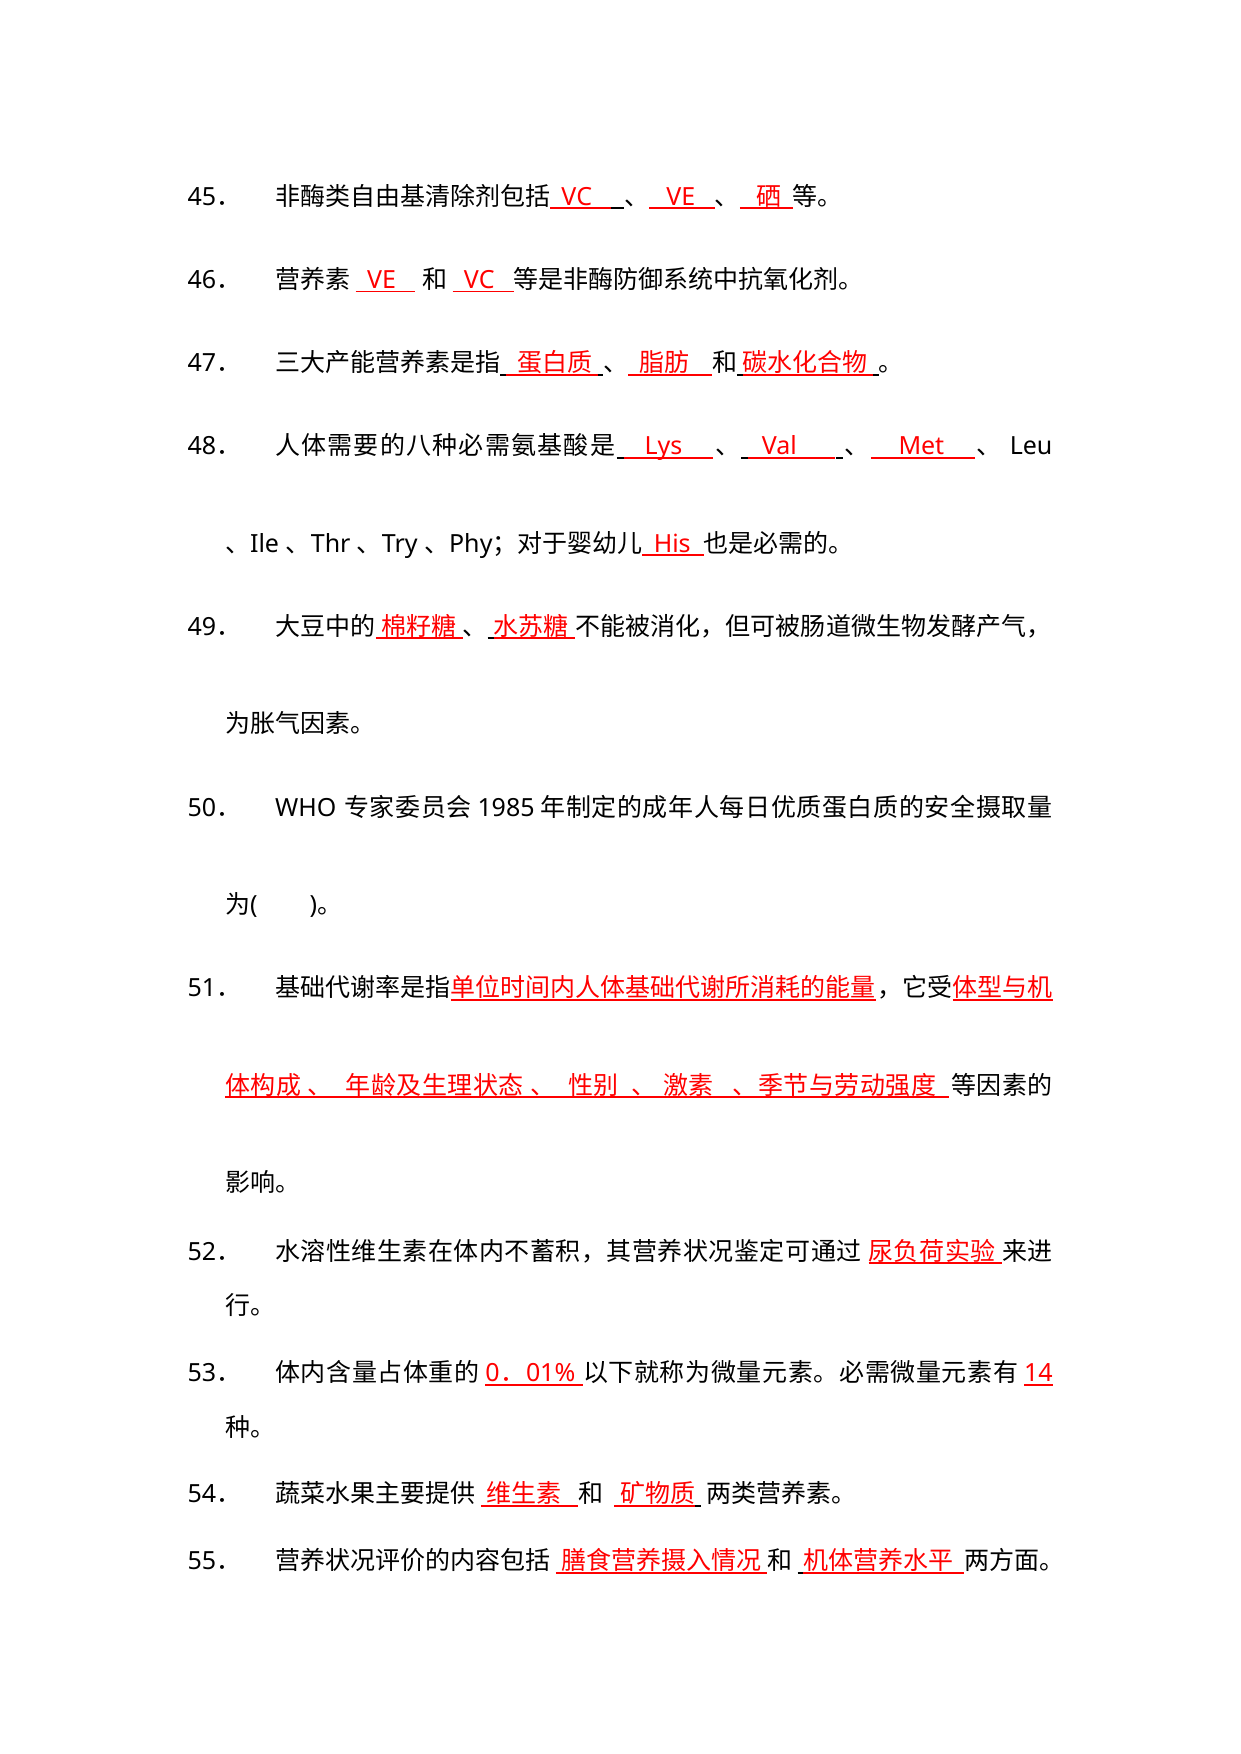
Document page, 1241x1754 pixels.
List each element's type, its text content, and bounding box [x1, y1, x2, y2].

list 大豆中的 棉籽糖 、 水苏糖 不能被消化，但可被肠道微生物发酵产气，为胀气因素。 [187, 592, 1053, 754]
list WHO 专家委员会1985年制定的成年人每日优质蛋白质的安全摄取量为( )。 [187, 773, 1053, 935]
list 营养状况评价的内容包括 膳食营养摄入情况 和 机体营养水平 两方面。 [187, 1541, 1053, 1577]
list 三大产能营养素是指 蛋白质 、 脂肪 和 碳水化合物 。 [187, 328, 1053, 393]
list 水溶性维生素在体内不蓄积，其营养状况鉴定可通过 尿负荷实验 来进行。 [187, 1231, 1053, 1322]
list 蔬菜水果主要提供 维生素 和 矿物质 两类营养素。 [187, 1474, 1053, 1510]
list 非酶类自由基清除剂包括 VC 、 VE 、 硒 等。 [187, 162, 1053, 227]
list 基础代谢率是指单位时间内人体基础代谢所消耗的能量，它受体型与机体构成 、 年龄及生理状态 、 性别 、 激素 、季节与劳动强度 等因素的影响。 [187, 953, 1053, 1213]
list 人体需要的八种必需氨基酸是 Lys 、 Val 、 Met 、 Leu 、Ile 、Thr 、Try 、Phy；对于婴幼儿 His 也是必需的。 [187, 411, 1053, 574]
list 营养素 VE 和 VC 等是非酶防御系统中抗氧化剂。 [187, 245, 1053, 310]
list 体内含量占体重的0．01% 以下就称为微量元素。必需微量元素有14种。 [187, 1353, 1053, 1443]
